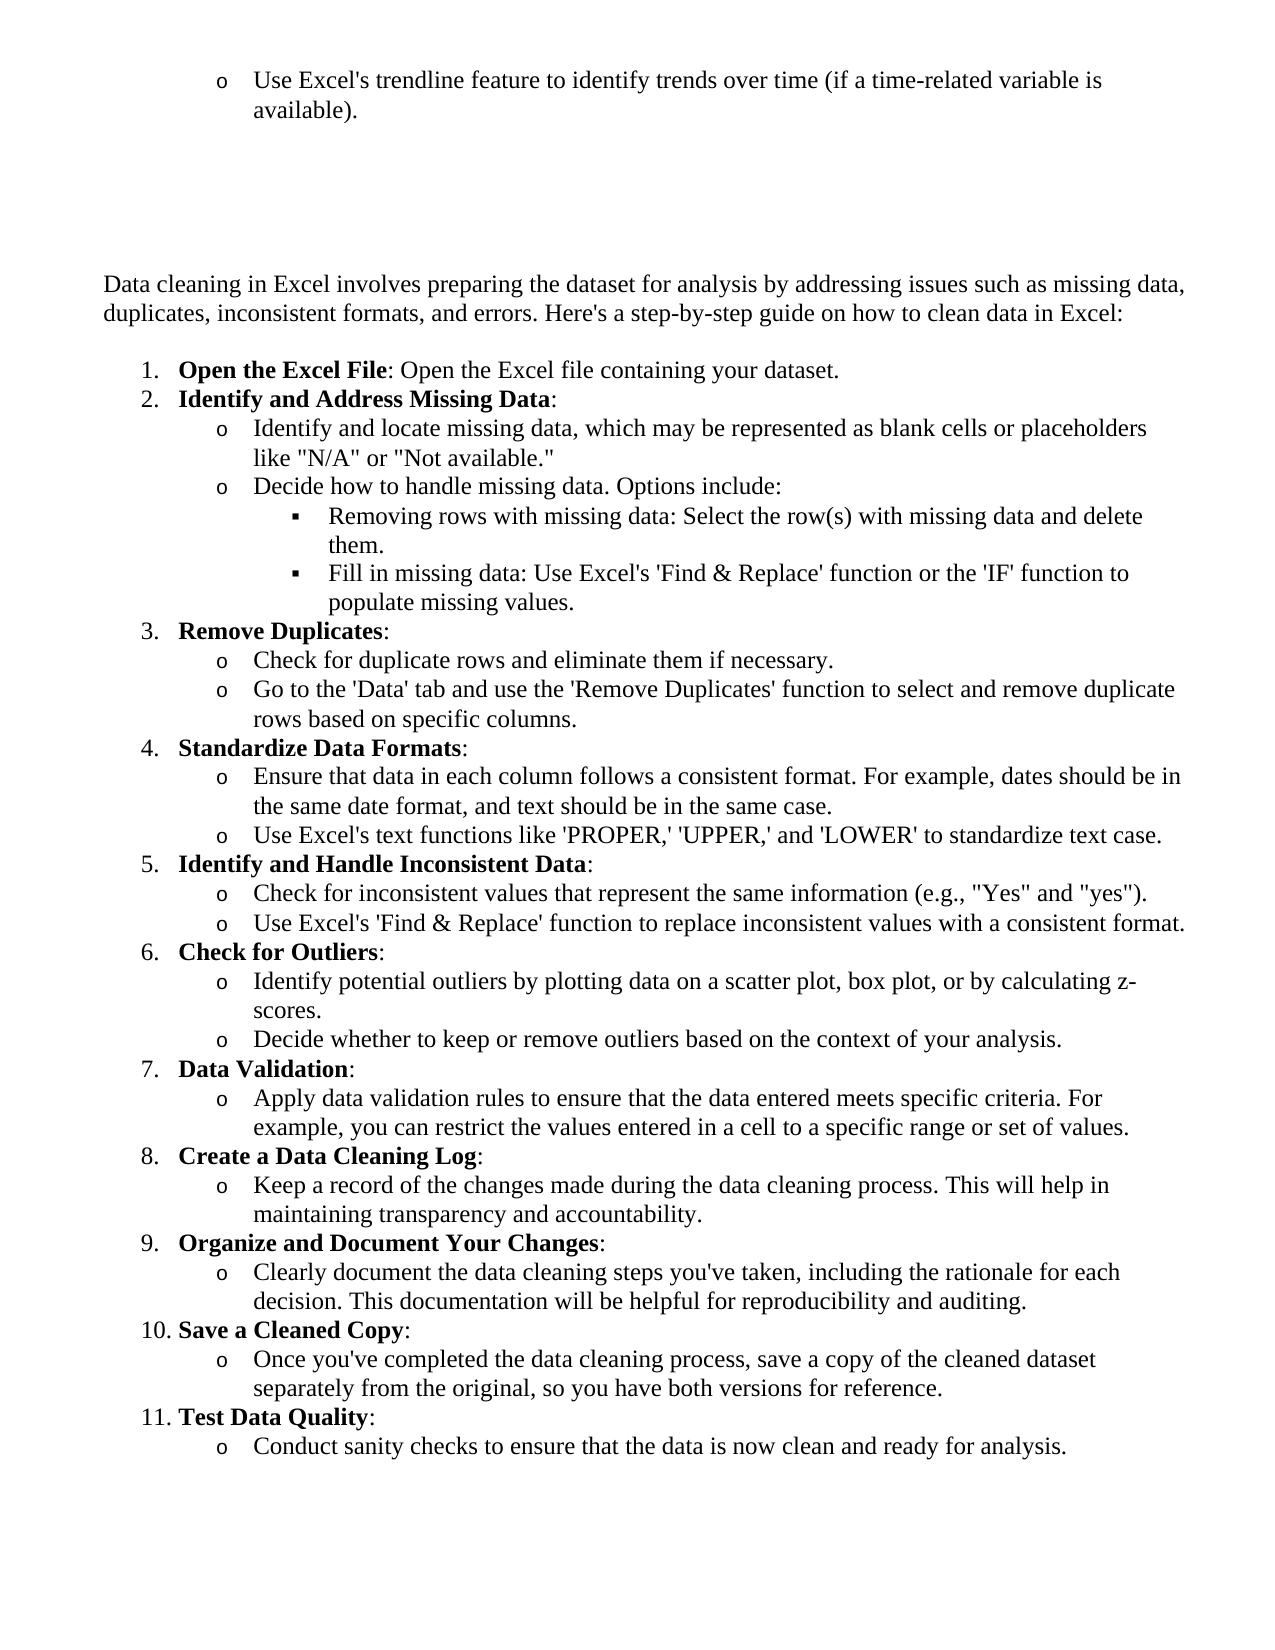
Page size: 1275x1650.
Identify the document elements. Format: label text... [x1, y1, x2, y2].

list Open the Excel File: Open the Excel file containing your dataset. [141, 356, 1191, 384]
list Test Data Quality: [141, 1402, 1191, 1431]
list Check for Outliers: [141, 937, 1191, 966]
list Apply data validation rules to ensure that the data entered meets specific criteria. For example, you can restrict the values entered in a cell to a specific range or set of values. [216, 1083, 1191, 1141]
list Identify potential outliers by plotting data on a scatter plot, box plot, or by calculating z-scores. [216, 966, 1191, 1024]
list Create a Data Cleaning Log: [141, 1141, 1191, 1170]
list Save a Cleaned Copy: [141, 1315, 1191, 1344]
list Decide whether to keep or remove outliers based on the context of your analysis. [216, 1024, 1191, 1054]
list Removing rows with missing data: Select the row(s) with missing data and delete them. [291, 501, 1191, 558]
list Identify and Handle Inconsistent Data: [141, 849, 1191, 878]
list Ensure that data in each column follows a consistent format. For example, dates should be in the same date format, and text should be in the same case. [216, 761, 1191, 820]
list Go to the 'Data' tab and use the 'Remove Duplicates' function to select and remove duplicate rows based on specific columns. [216, 674, 1191, 733]
list Decide how to handle missing data. Options include: [216, 471, 1191, 501]
list Check for duplicate rows and eliminate them if necessary. [216, 645, 1191, 674]
list Use Excel's trendline feature to identify trends over time (if a time-related variable is available). [216, 66, 1191, 124]
text Data cleaning in Excel involves preparing the dataset for analysis by addressing issues such as missing data, duplicates, inconsistent formats, and errors. Here's a step-by-step guide on how to clean data in Excel: [103, 269, 1191, 326]
list Keep a record of the changes made during the data cleaning process. This will help in maintaining transparency and accountability. [216, 1170, 1191, 1228]
list Fill in missing data: Use Excel's 'Find & Replace' function or the 'IF' function to populate missing values. [291, 558, 1191, 616]
list Check for inconsistent values that represent the same information (e.g., "Yes" and "yes"). [216, 878, 1191, 908]
list Identify and locate missing data, which may be represented as blank cells or placeholders like "N/A" or "Not available." [216, 413, 1191, 471]
list Clearly document the data cleaning steps you've taken, including the rationale for each decision. This documentation will be helpful for reproducibility and auditing. [216, 1257, 1191, 1315]
list Data Validation: [141, 1054, 1191, 1083]
list Use Excel's 'Find & Replace' function to replace inconsistent values with a consistent format. [216, 908, 1191, 937]
list Once you've completed the data cleaning process, save a copy of the cleaned dataset separately from the original, so you have both versions for reference. [216, 1344, 1191, 1402]
list Conduct sanity checks to ensure that the data is now clean and ready for analysis. [216, 1431, 1191, 1461]
list Use Excel's text functions like 'PROPER,' 'UPPER,' and 'LOWER' to standardize text case. [216, 820, 1191, 849]
list Identify and Address Missing Data: [141, 384, 1191, 413]
list Standardize Data Formats: [141, 733, 1191, 761]
list Organize and Document Your Changes: [141, 1228, 1191, 1257]
list Remove Duplicates: [141, 616, 1191, 645]
